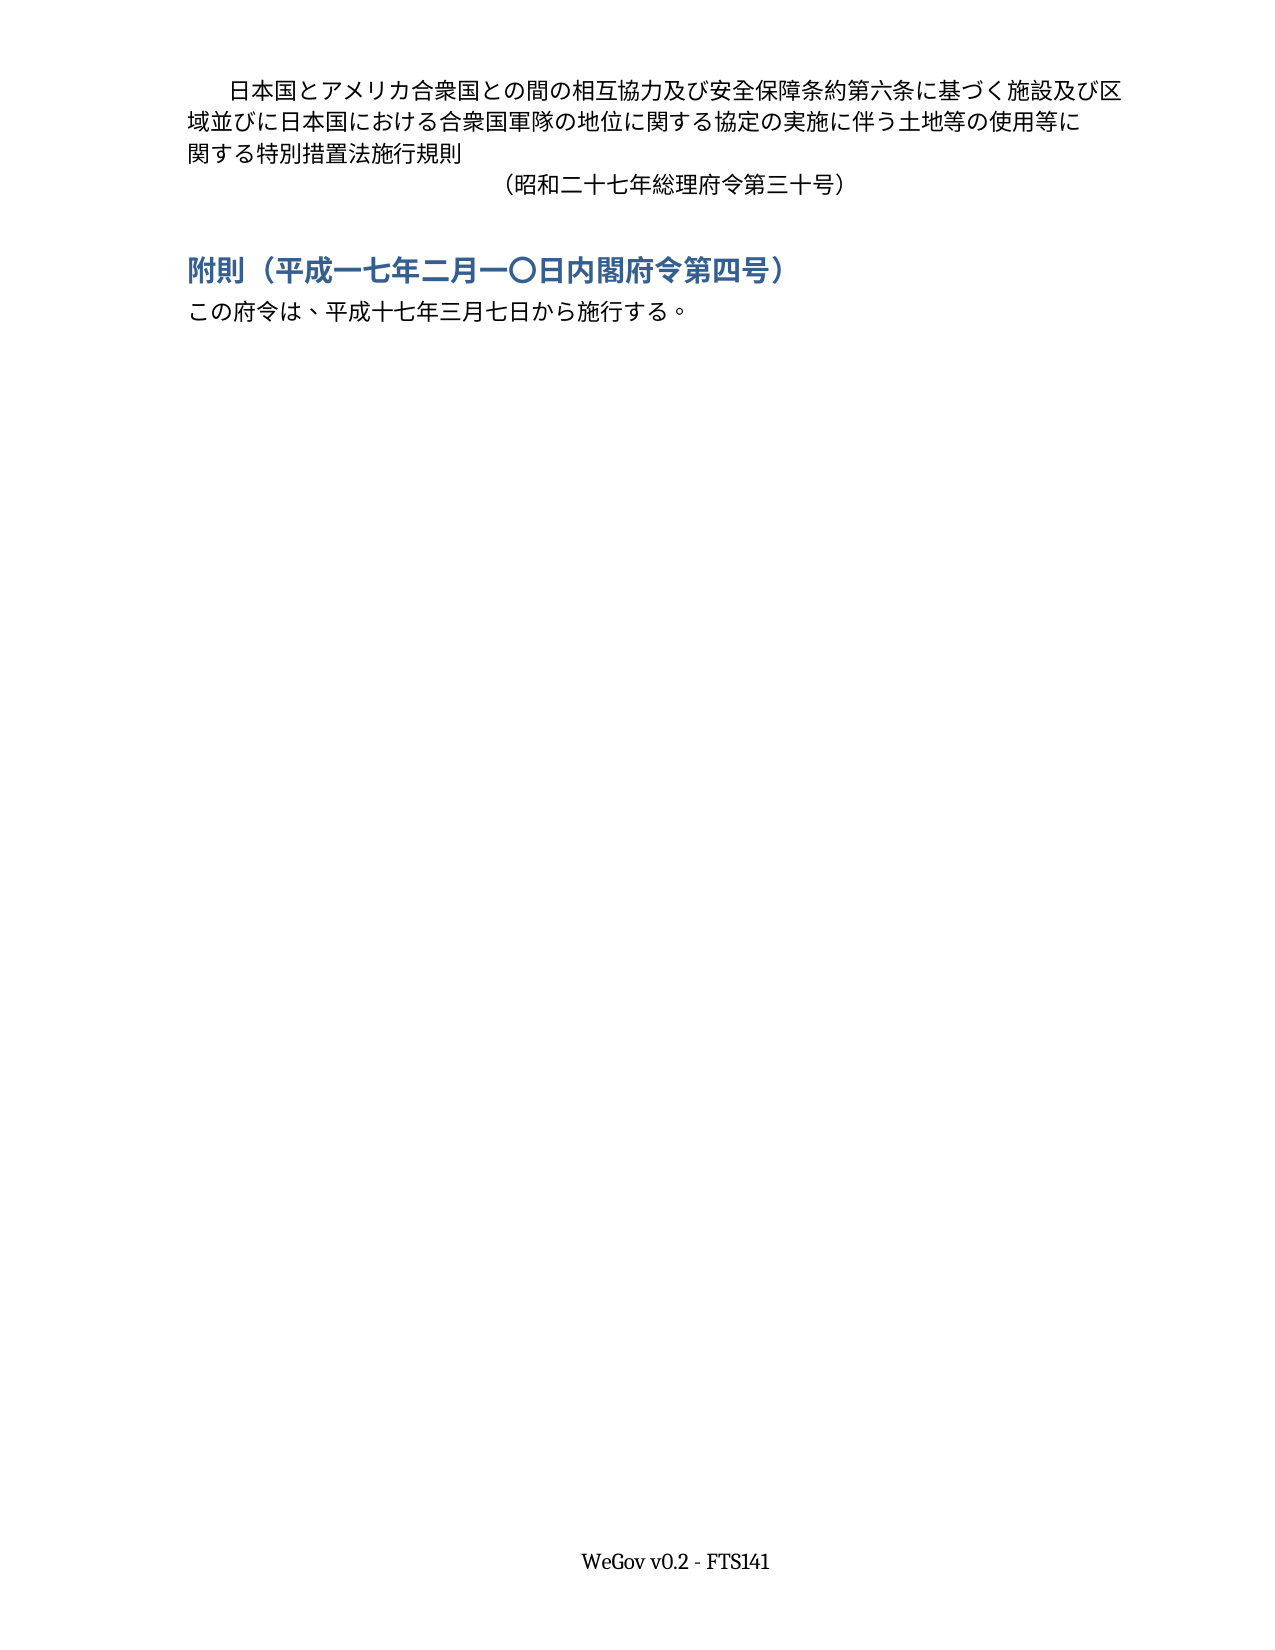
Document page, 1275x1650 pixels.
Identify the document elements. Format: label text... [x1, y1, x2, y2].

subtitle 附則（平成一七年二月一〇日内閣府令第四号） [187, 250, 1087, 290]
text この府令は、平成十七年三月七日から施行する。 [187, 296, 1087, 327]
